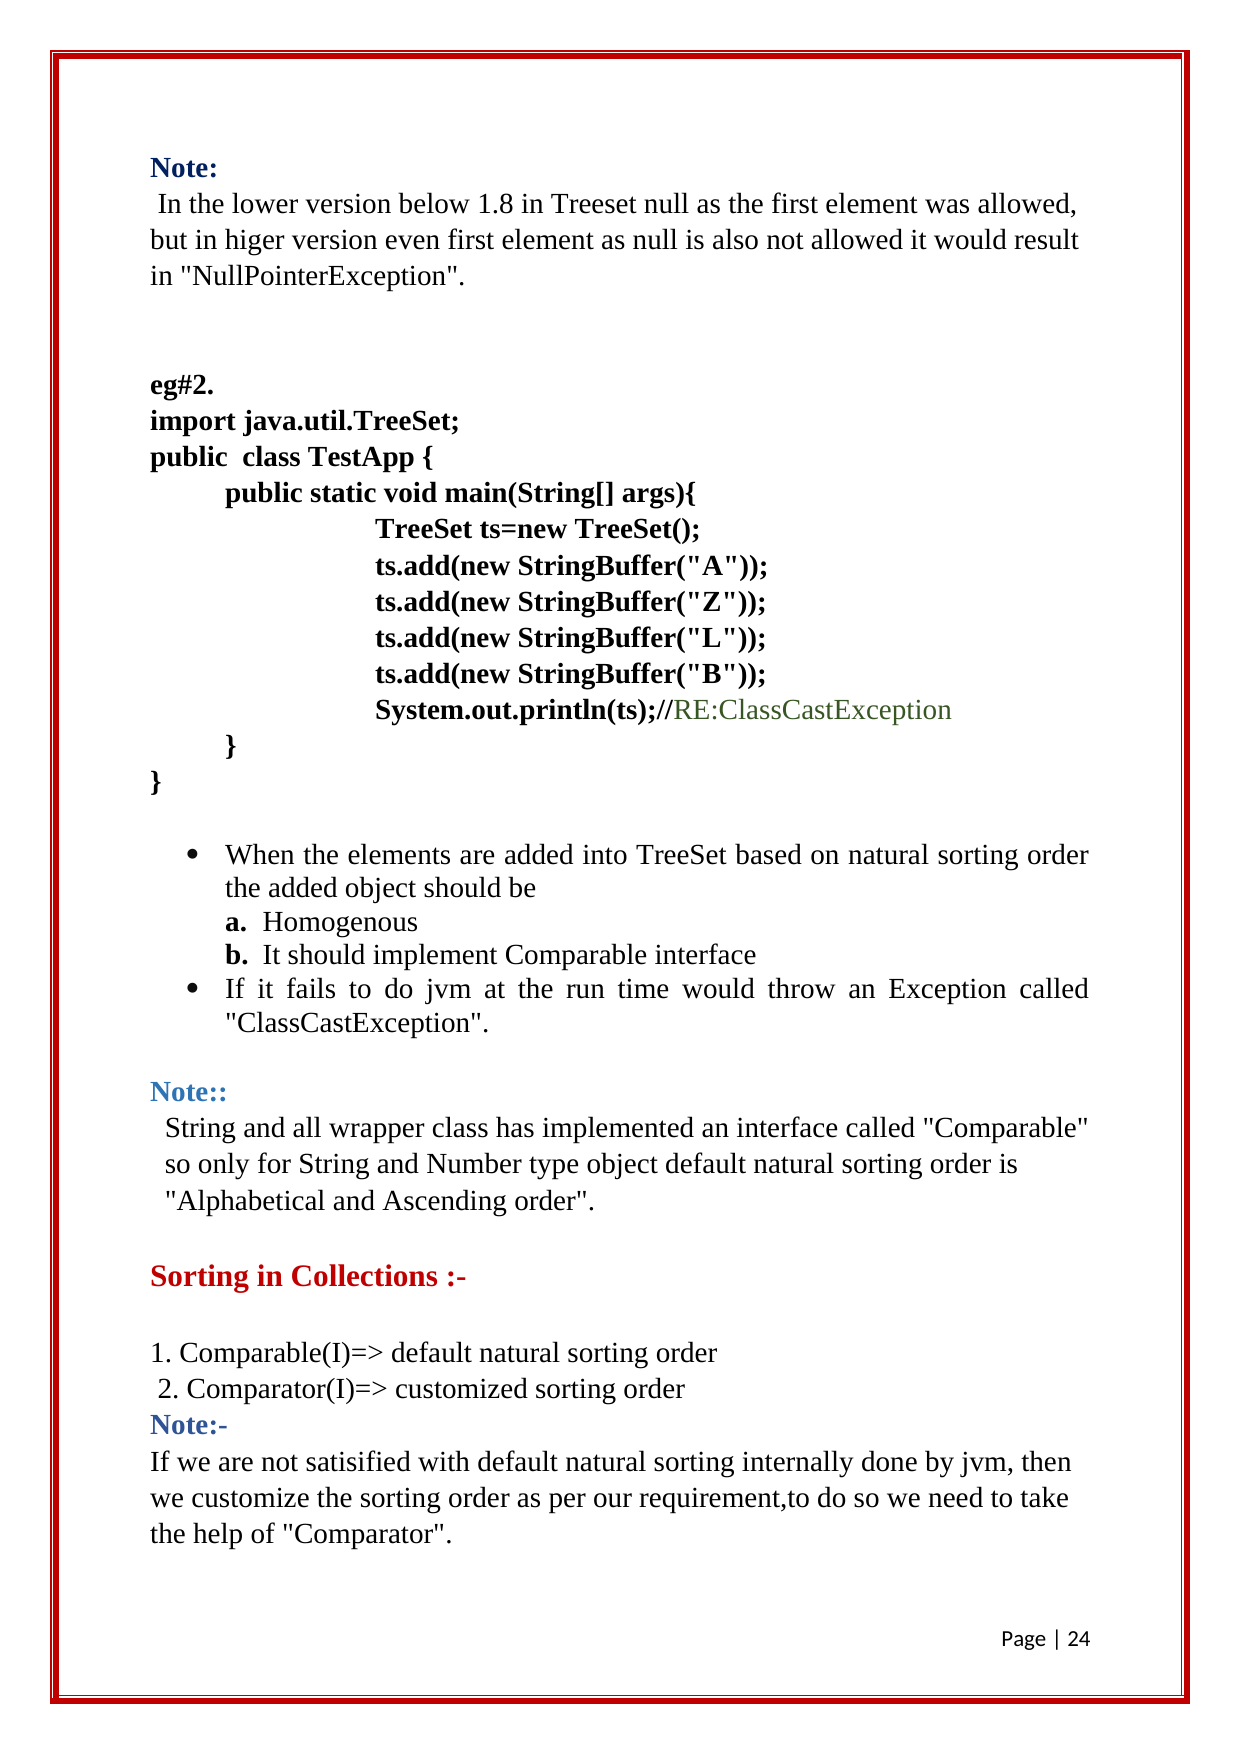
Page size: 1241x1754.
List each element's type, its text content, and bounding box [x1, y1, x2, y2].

text } [150, 728, 1090, 762]
text ts.add(new StringBuffer("A")); [150, 548, 1090, 581]
text Note:- [150, 1407, 1090, 1441]
text so only for String and Number type object default natural sorting order is [150, 1147, 1090, 1180]
text import java.util.TreeSet; [150, 403, 1090, 437]
list When the elements are added into TreeSet based on natural sorting order the added object should be [187, 837, 1090, 904]
text System.out.println(ts);//RE:ClassCastException [150, 692, 1090, 726]
text "Alphabetical and Ascending order". [150, 1183, 1090, 1216]
text 2. Comparator(I)=> customized sorting order [150, 1371, 1090, 1405]
text ts.add(new StringBuffer("B")); [150, 656, 1090, 689]
text public class TestApp { [150, 439, 1090, 473]
text Note: [150, 150, 1090, 183]
text 1. Comparable(I)=> default natural sorting order [150, 1335, 1090, 1369]
text eg#2. [150, 367, 1090, 400]
text In the lower version below 1.8 in Treeset null as the first element was allowed, but in higer version even first element as null is also not allowed it would result in "NullPointerException". [150, 186, 1090, 292]
text public static void main(String[] args){ [150, 475, 1090, 509]
text } [150, 764, 1090, 798]
text TreeSet ts=new TreeSet(); [150, 511, 1090, 545]
list It should implement Comparable interface [225, 937, 1090, 971]
text String and all wrapper class has implemented an interface called "Comparable" [150, 1111, 1090, 1144]
text ts.add(new StringBuffer("Z")); [150, 584, 1090, 617]
list Homogenous [225, 904, 1090, 937]
text ts.add(new StringBuffer("L")); [150, 620, 1090, 653]
text If we are not satisified with default natural sorting internally done by jvm, then we customize the sorting order as per our requirement,to do so we need to take the help of "Comparator". [150, 1444, 1090, 1549]
list If it fails to do jvm at the run time would throw an Exception called "ClassCastException". [187, 971, 1090, 1038]
text Sorting in Collections :- [150, 1258, 1090, 1294]
text Note:: [150, 1074, 1090, 1108]
